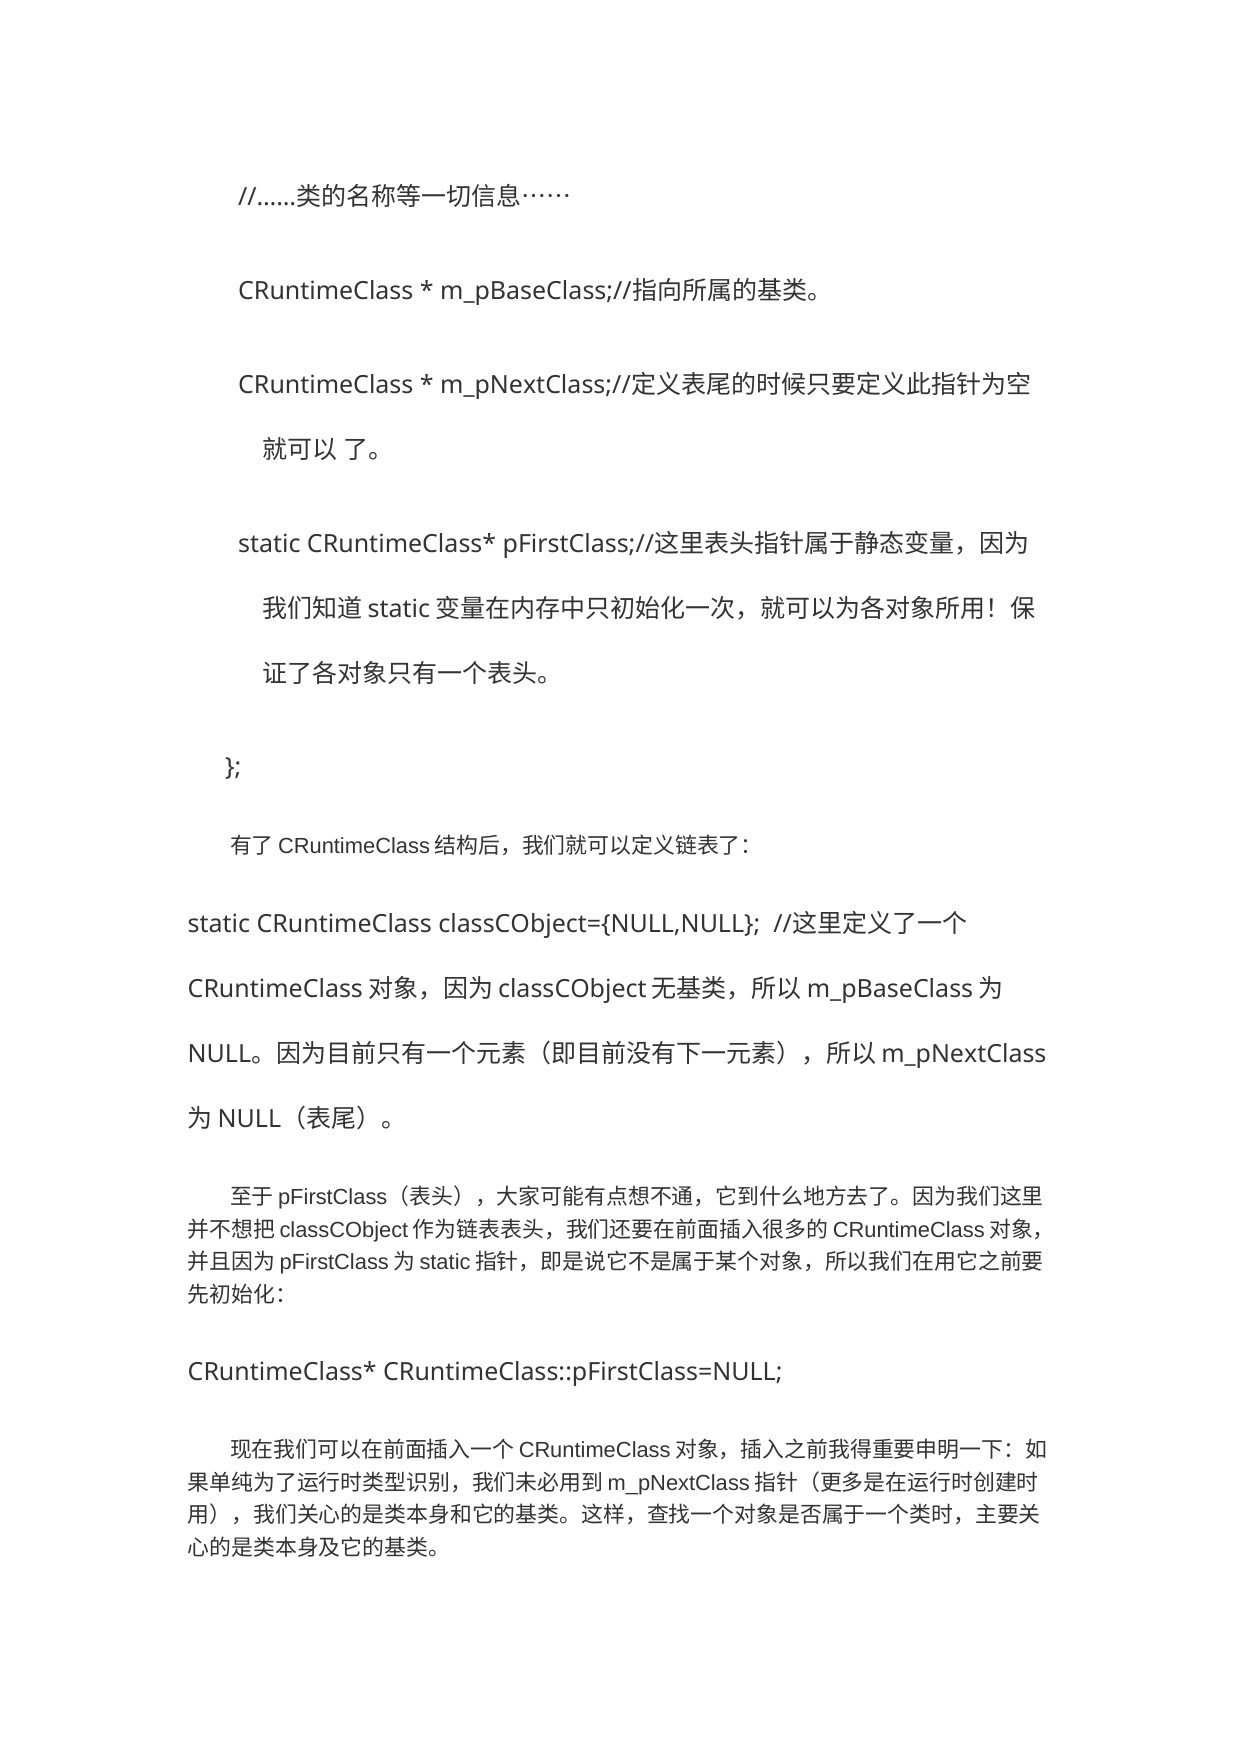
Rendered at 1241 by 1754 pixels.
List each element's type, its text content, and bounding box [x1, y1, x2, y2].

text static CRuntimeClass* pFirstClass;//这里表头指针属于静态变量，因为我们知道static变量在内存中只初始化一次，就可以为各对象所用！保证了各对象只有一个表头。 [225, 509, 1053, 704]
text CRuntimeClass * m_pNextClass;//定义表尾的时候只要定义此指针为空就可以 了。 [225, 350, 1053, 480]
text }; [225, 734, 1053, 799]
text 至于pFirstClass（表头），大家可能有点想不通，它到什么地方去了。因为我们这里并不想把classCObject作为链表表头，我们还要在前面插入很多的CRuntimeClass对象，并且因为pFirstClass为static指针，即是说它不是属于某个对象，所以我们在用它之前要先初始化： [187, 1179, 1053, 1309]
text //……类的名称等一切信息…… [225, 162, 1053, 227]
text CRuntimeClass * m_pBaseClass;//指向所属的基类。 [225, 256, 1053, 321]
text CRuntimeClass* CRuntimeClass::pFirstClass=NULL; [187, 1338, 1053, 1403]
text 有了CRuntimeClass结构后，我们就可以定义链表了： [187, 828, 1053, 860]
text static CRuntimeClass classCObject={NULL,NULL}; //这里定义了一个CRuntimeClass对象，因为classCObject无基类，所以m_pBaseClass为NULL。因为目前只有一个元素（即目前没有下一元素），所以m_pNextClass为NULL（表尾）。 [187, 889, 1053, 1149]
text 现在我们可以在前面插入一个CRuntimeClass对象，插入之前我得重要申明一下：如果单纯为了运行时类型识别，我们未必用到m_pNextClass指针（更多是在运行时创建时用），我们关心的是类本身和它的基类。这样，查找一个对象是否属于一个类时，主要关心的是类本身及它的基类。 [187, 1432, 1053, 1562]
